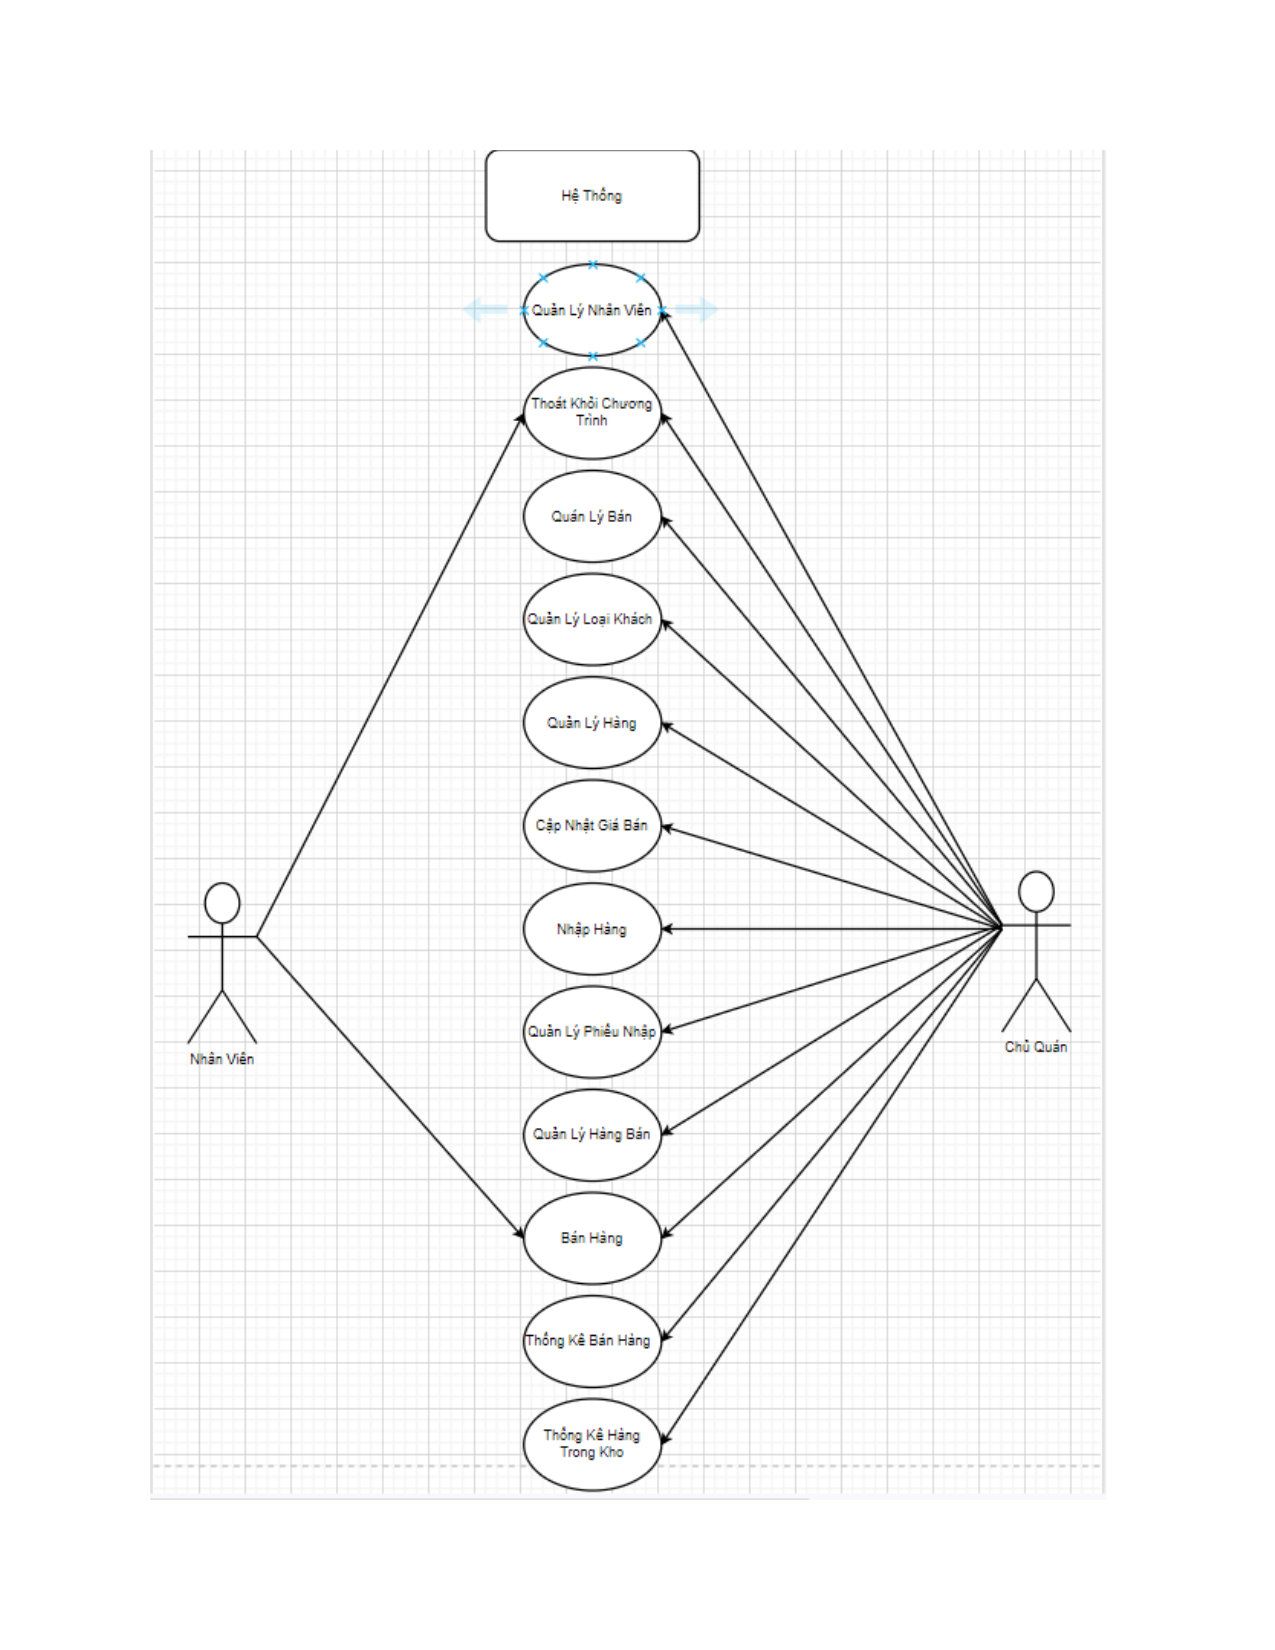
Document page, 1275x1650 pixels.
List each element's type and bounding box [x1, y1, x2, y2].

picture [150, 150, 1107, 1500]
